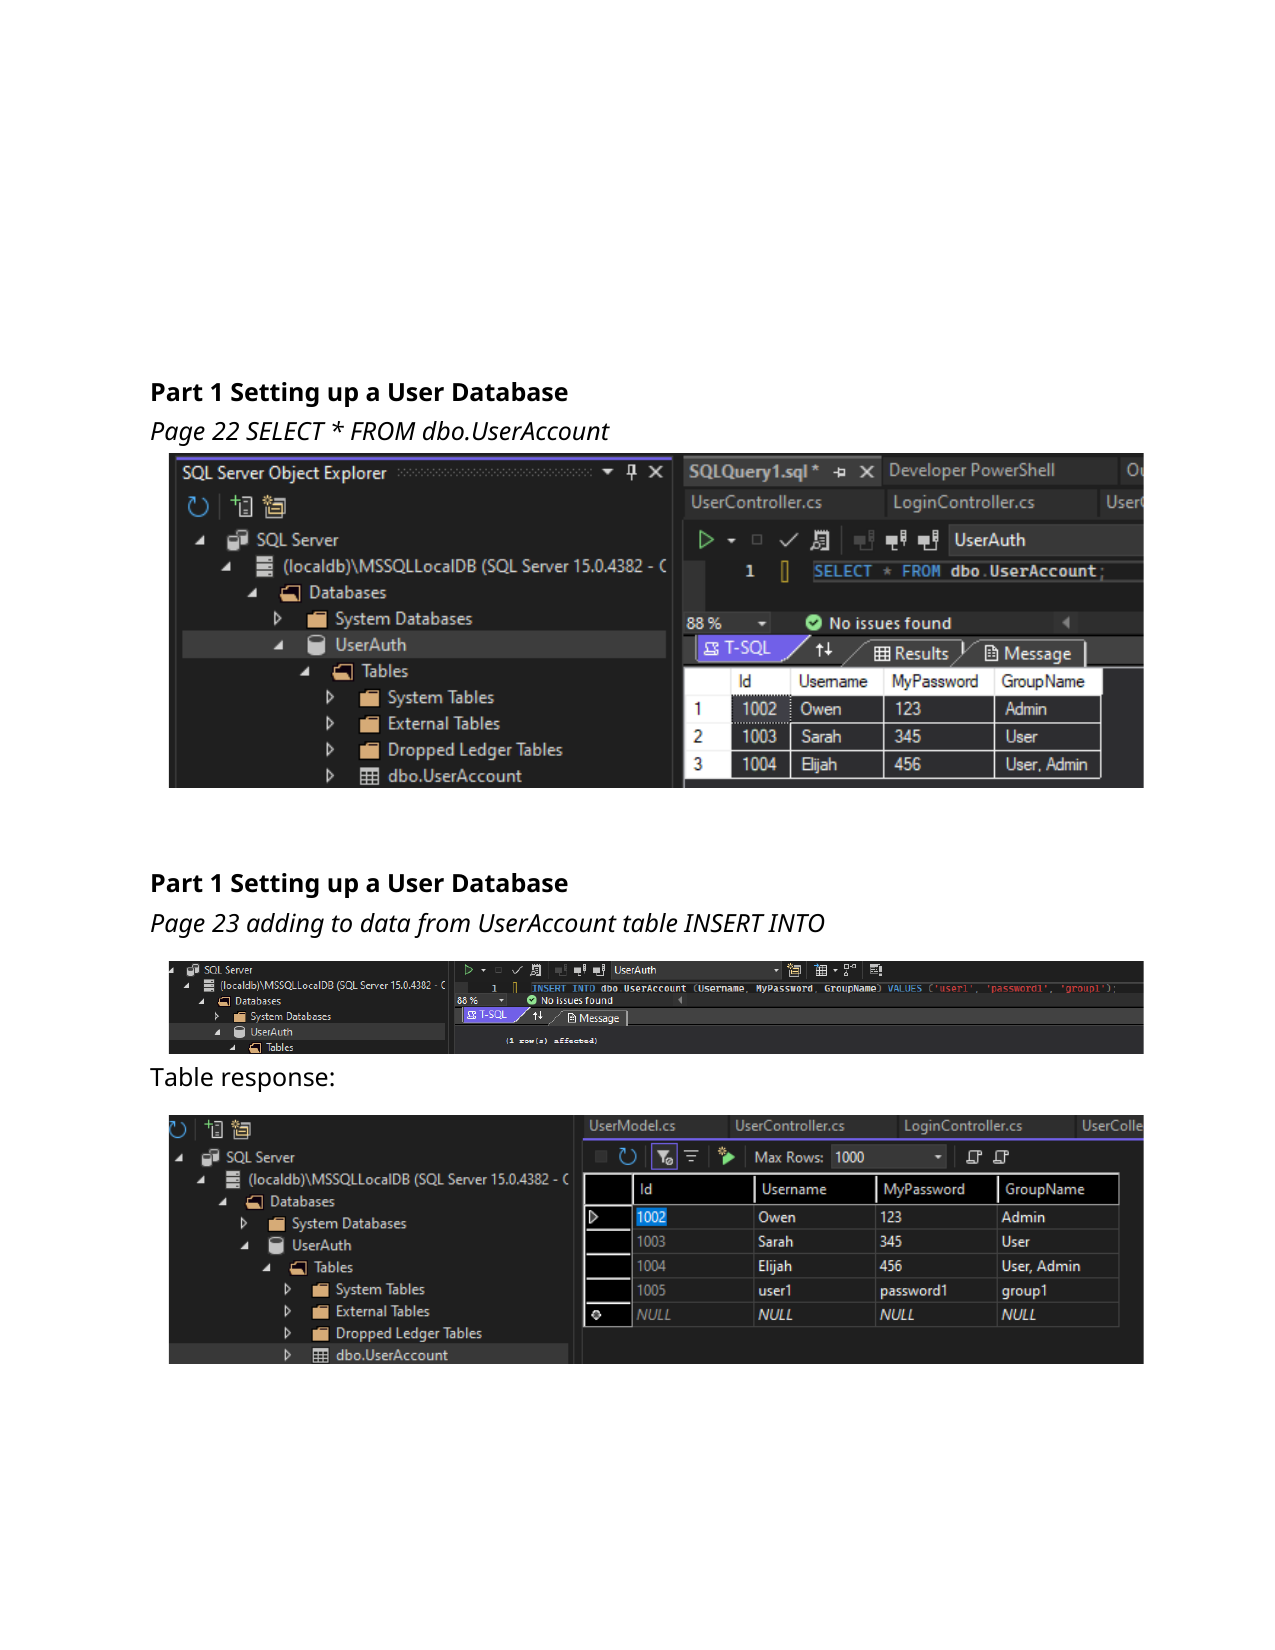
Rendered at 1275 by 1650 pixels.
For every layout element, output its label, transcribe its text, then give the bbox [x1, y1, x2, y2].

text Part 1 Setting up a User Database Page 23 adding to data from UserAccount table INSERT INTO [150, 866, 1125, 940]
text Table response: [150, 962, 1125, 1093]
text Part 1 Setting up a User Database Page 22 SELECT * FROM dbo.UserAccount [150, 374, 1125, 788]
